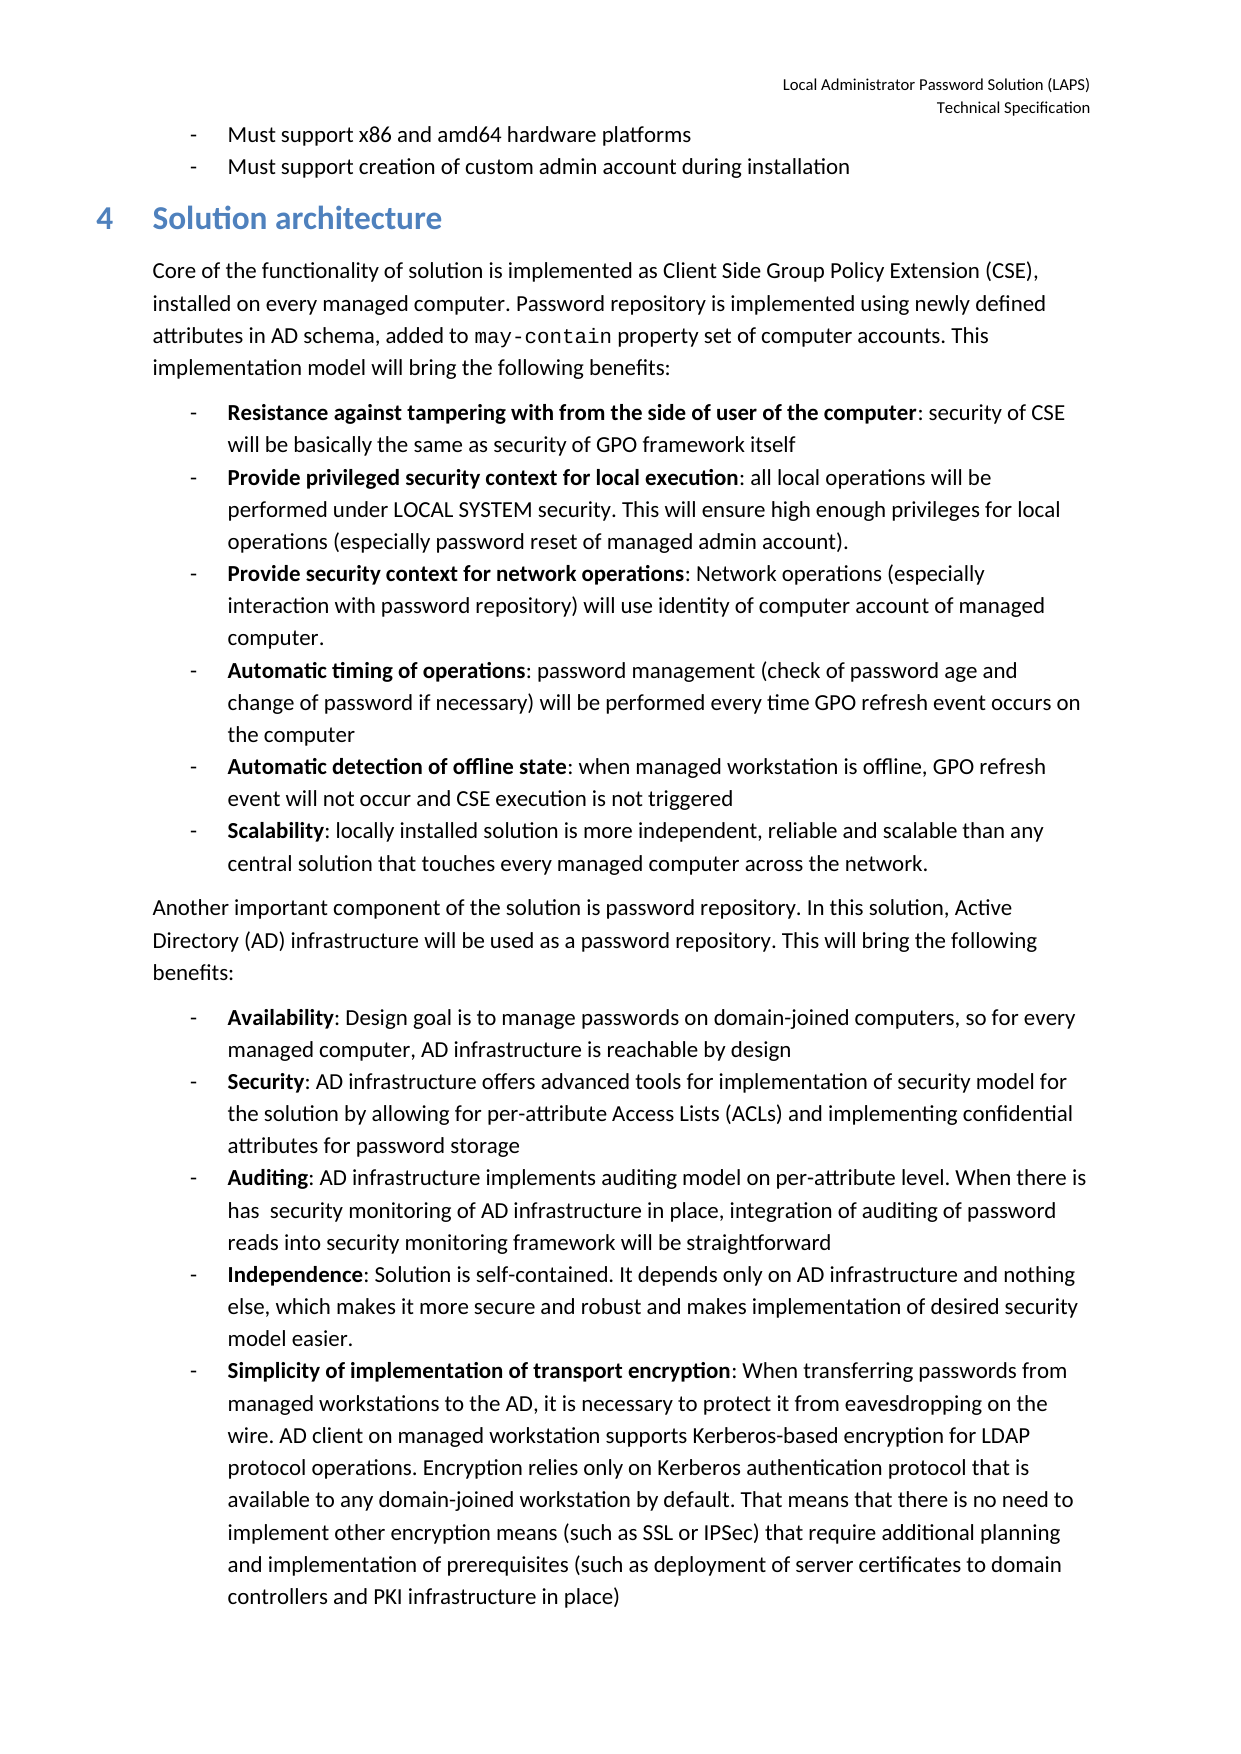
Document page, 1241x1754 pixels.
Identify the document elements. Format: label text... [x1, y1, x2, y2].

text Core of the functionality of solution is implemented as Client Side Group Policy Extension (CSE), installed on every managed computer. Password repository is implemented using newly defined attributes in AD schema, added to may-contain property set of computer accounts. This implementation model will bring the following benefits: [152, 256, 1090, 382]
list Automatic timing of operations: password management (check of password age and change of password if necessary) will be performed every time GPO refresh event occurs on the computer [190, 656, 1090, 748]
list Independence: Solution is self-contained. It depends only on AD infrastructure and nothing else, which makes it more secure and robust and makes implementation of desired security model easier. [190, 1260, 1090, 1352]
list Must support creation of custom admin account during installation [190, 152, 1090, 181]
list Provide security context for network operations: Network operations (especially interaction with password repository) will use identity of computer account of managed computer. [190, 559, 1090, 652]
list Scalability: locally installed solution is more independent, reliable and scalable than any central solution that touches every managed computer across the network. [190, 817, 1090, 877]
list Provide privileged security context for local execution: all local operations will be performed under LOCAL SYSTEM security. This will ensure high enough privileges for local operations (especially password reset of managed admin account). [190, 463, 1090, 555]
list Security: AD infrastructure offers advanced tools for implementation of security model for the solution by allowing for per-attribute Access Lists (ACLs) and implementing confidential attributes for password storage [190, 1067, 1090, 1159]
list Automatic detection of offline state: when managed workstation is offline, GPO refresh event will not occur and CSE execution is not triggered [190, 752, 1090, 812]
list Must support x86 and amd64 hardware platforms [190, 120, 1090, 148]
list Auditing: AD infrastructure implements auditing model on per-attribute level. When there is has security monitoring of AD infrastructure in place, integration of auditing of password reads into security monitoring framework will be straightforward [190, 1163, 1090, 1256]
list Resistance against tampering with from the side of user of the computer: security of CSE will be basically the same as security of GPO framework itself [190, 398, 1090, 458]
text Another important component of the solution is password repository. In this solution, Active Directory (AD) infrastructure will be used as a password repository. This will bring the following benefits: [152, 893, 1090, 986]
list Availability: Design goal is to manage passwords on domain-joined computers, so for every managed computer, AD infrastructure is reachable by design [190, 1003, 1090, 1063]
list Simplicity of implementation of transport encryption: When transferring passwords from managed workstations to the AD, it is necessary to protect it from eavesdropping on the wire. AD client on managed workstation supports Kerberos-based encryption for LDAP protocol operations. Encryption relies only on Kerberos authentication protocol that is available to any domain-joined workstation by default. That means that there is no need to implement other encryption means (such as SSL or IPSec) that require additional planning and implementation of prerequisites (such as deployment of server certificates to domain controllers and PKI infrastructure in place) [190, 1357, 1090, 1610]
subtitle Solution architecture [96, 197, 1090, 238]
